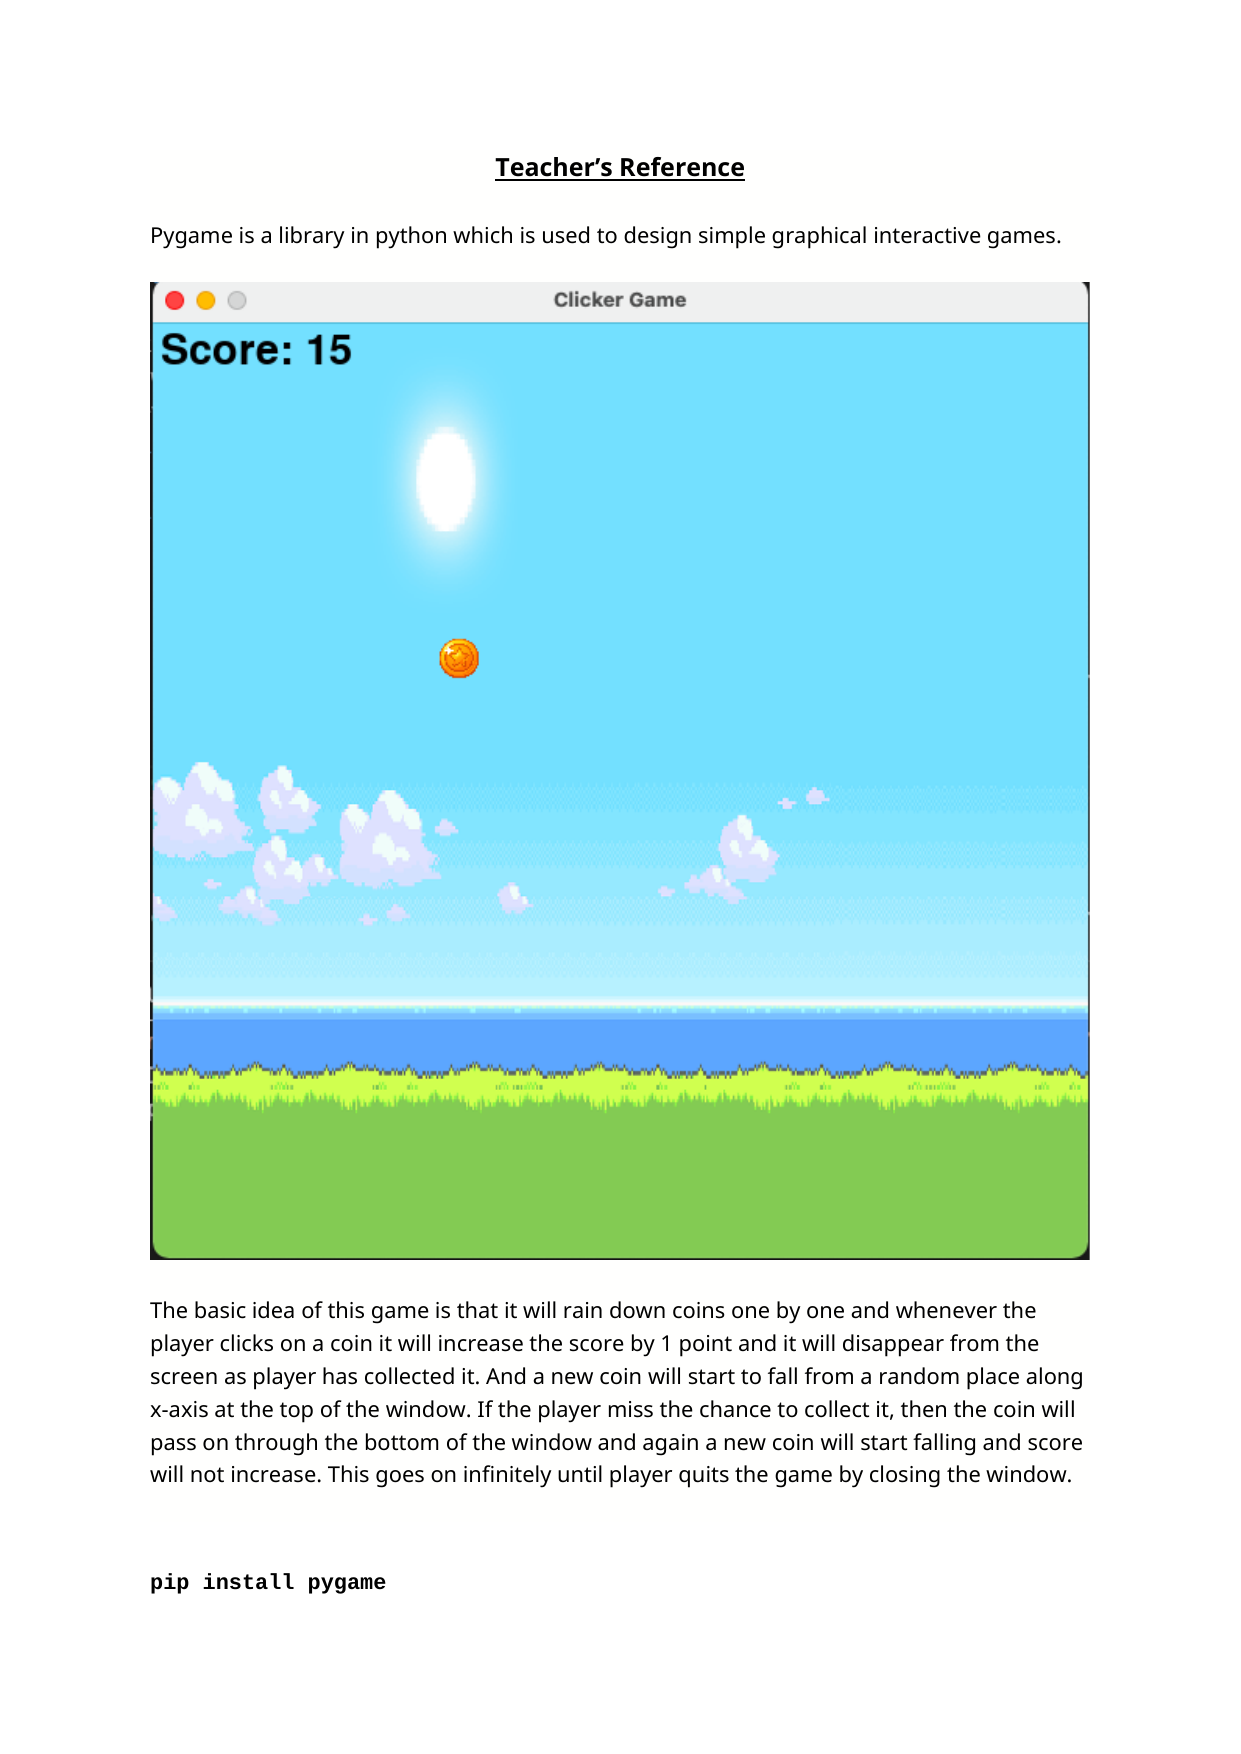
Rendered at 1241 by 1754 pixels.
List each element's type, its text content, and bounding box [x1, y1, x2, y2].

text The basic idea of this game is that it will rain down coins one by one and whenever the player clicks on a coin it will increase the score by 1 point and it will disappear from the screen as player has collected it. And a new coin will start to fall from a random place along x-axis at the top of the window. If the player miss the chance to collect it, then the coin will pass on through the bottom of the window and again a new coin will start falling and score will not increase. This goes on infinitely until player quits the game by closing the window. [150, 1292, 1090, 1489]
picture [150, 282, 1090, 1260]
text Teacher’s Reference [150, 150, 1090, 184]
text Pygame is a library in python which is used to design simple graphical interactive games. [150, 217, 1090, 250]
text pip install pygame [150, 1572, 1090, 1596]
